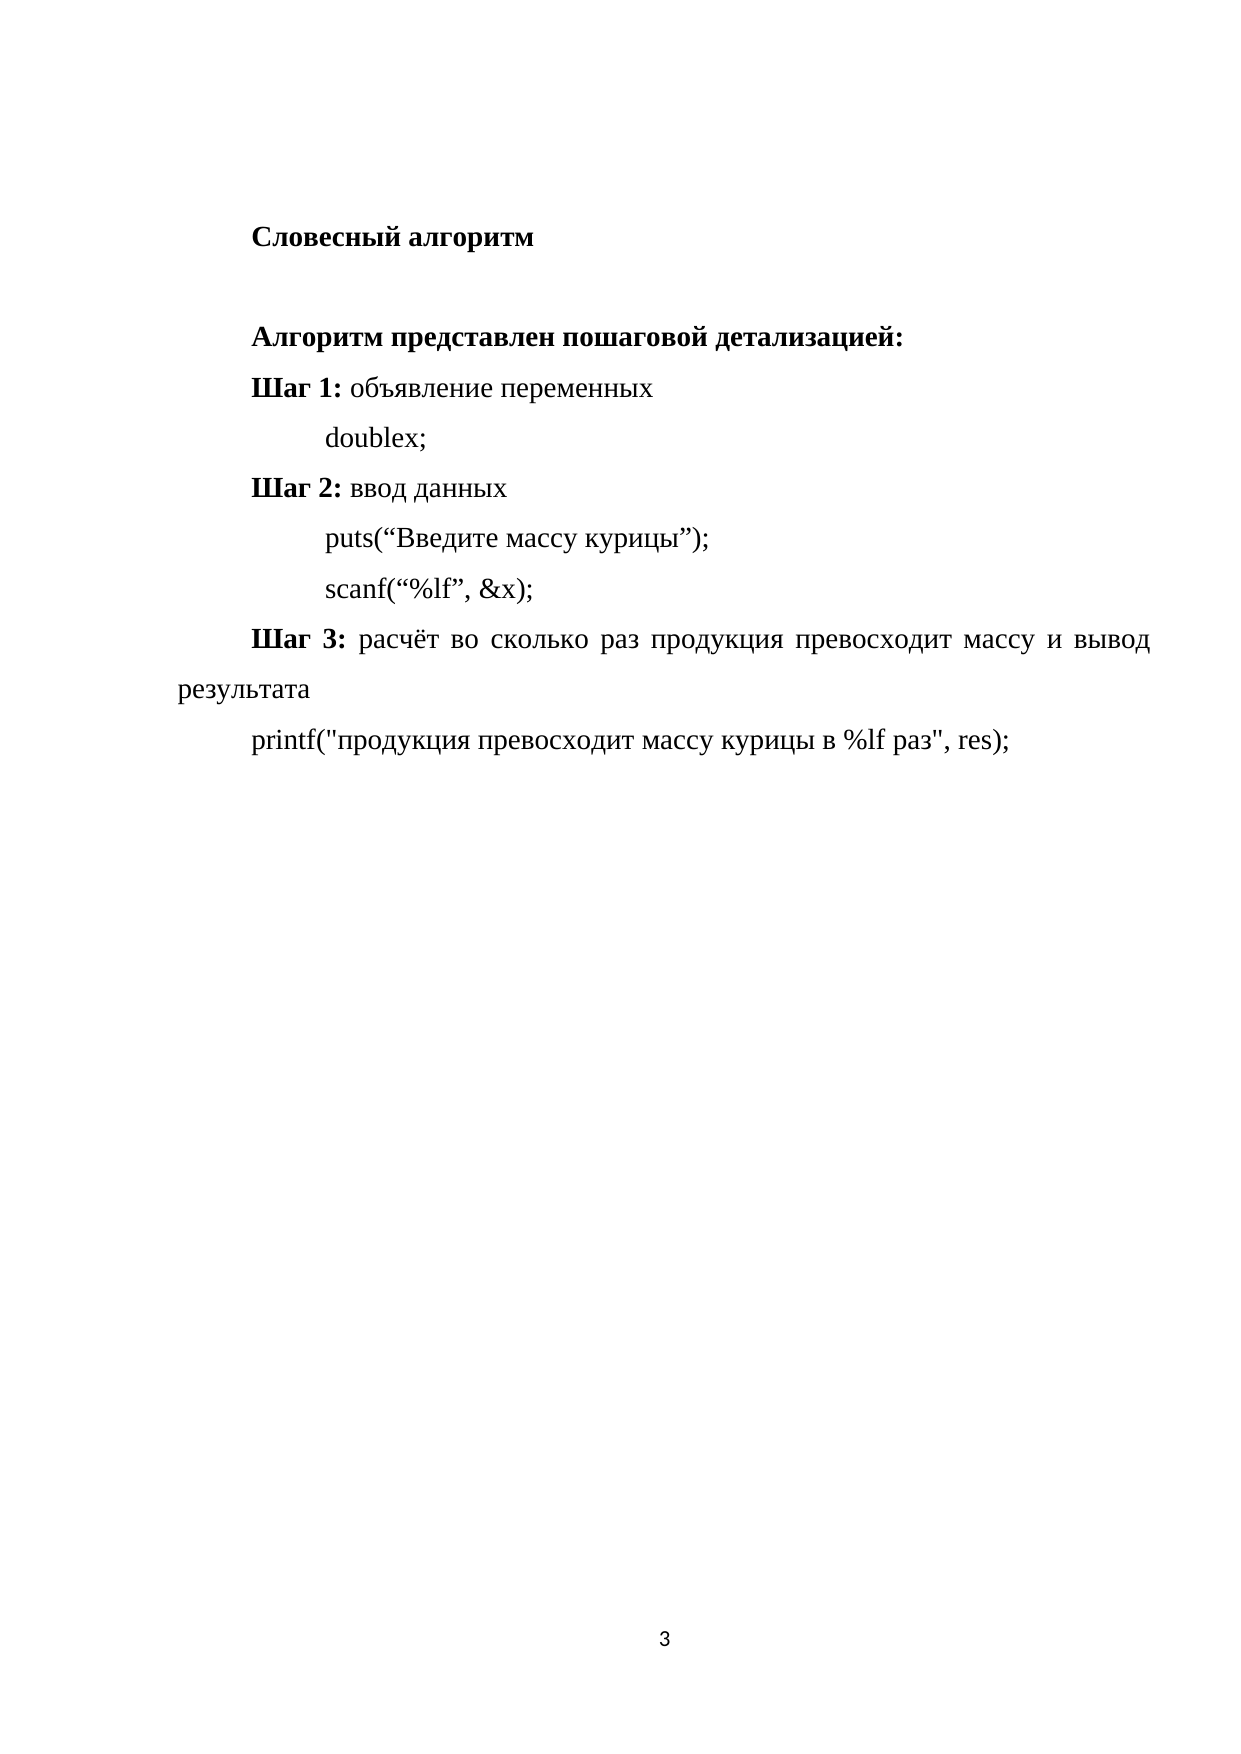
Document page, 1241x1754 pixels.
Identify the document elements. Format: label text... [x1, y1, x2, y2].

text Шаг 1: объявление переменных [177, 370, 1152, 403]
text Шаг 3: расчёт во сколько раз продукция превосходит массу и вывод результата [177, 621, 1152, 705]
text puts(“Введите массу курицы”); [177, 521, 1152, 554]
text Словесный алгоритм [177, 219, 1152, 252]
text printf("продукция превосходит массу курицы в %lf раз", res); [177, 722, 1152, 755]
text doublex; [251, 420, 1152, 453]
text scanf(“%lf”, &x); [177, 571, 1152, 604]
text Алгоритм представлен пошаговой детализацией: [177, 319, 1152, 353]
text Шаг 2: ввод данных [177, 470, 1152, 504]
